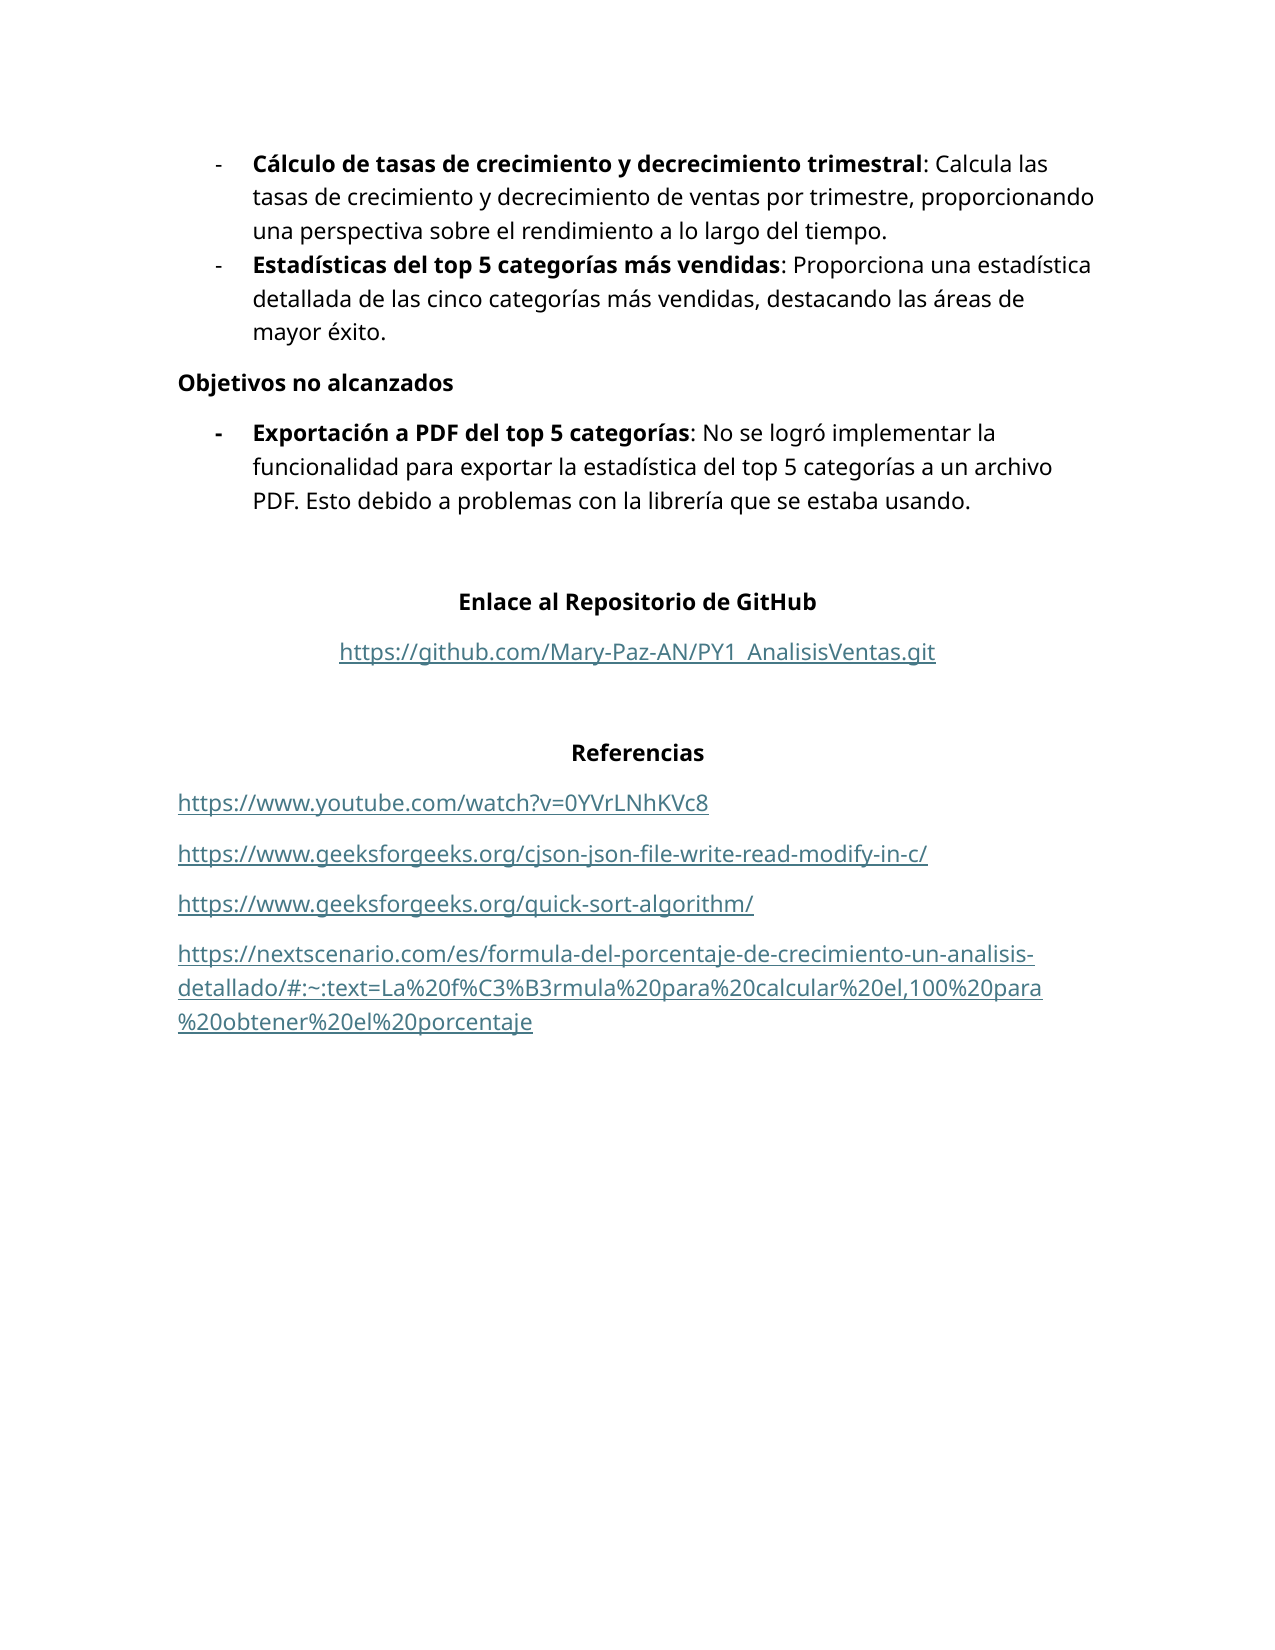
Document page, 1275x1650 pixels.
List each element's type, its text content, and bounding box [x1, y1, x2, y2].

text https://nextscenario.com/es/formula-del-porcentaje-de-crecimiento-un-analisis-detallado/#:~:text=La%20f%C3%B3rmula%20para%20calcular%20el,100%20para%20obtener%20el%20porcentaje [177, 938, 1098, 1037]
text https://github.com/Mary-Paz-AN/PY1_AnalisisVentas.git [177, 636, 1098, 667]
list Estadísticas del top 5 categorías más vendidas: Proporciona una estadística detallada de las cinco categorías más vendidas, destacando las áreas de mayor éxito. [215, 249, 1098, 348]
list Exportación a PDF del top 5 categorías: No se logró implementar la funcionalidad para exportar la estadística del top 5 categorías a un archivo PDF. Esto debido a problemas con la librería que se estaba usando. [215, 417, 1098, 516]
list Cálculo de tasas de crecimiento y decrecimiento trimestral: Calcula las tasas de crecimiento y decrecimiento de ventas por trimestre, proporcionando una perspectiva sobre el rendimiento a lo largo del tiempo. [215, 148, 1098, 246]
text https://www.geeksforgeeks.org/quick-sort-algorithm/ [177, 888, 1098, 919]
text Enlace al Repositorio de GitHub [177, 586, 1098, 617]
text https://www.youtube.com/watch?v=0YVrLNhKVc8 [177, 787, 1098, 818]
text Referencias [177, 737, 1098, 768]
text Objetivos no alcanzados [177, 367, 1098, 398]
text https://www.geeksforgeeks.org/cjson-json-file-write-read-modify-in-c/ [177, 838, 1098, 869]
